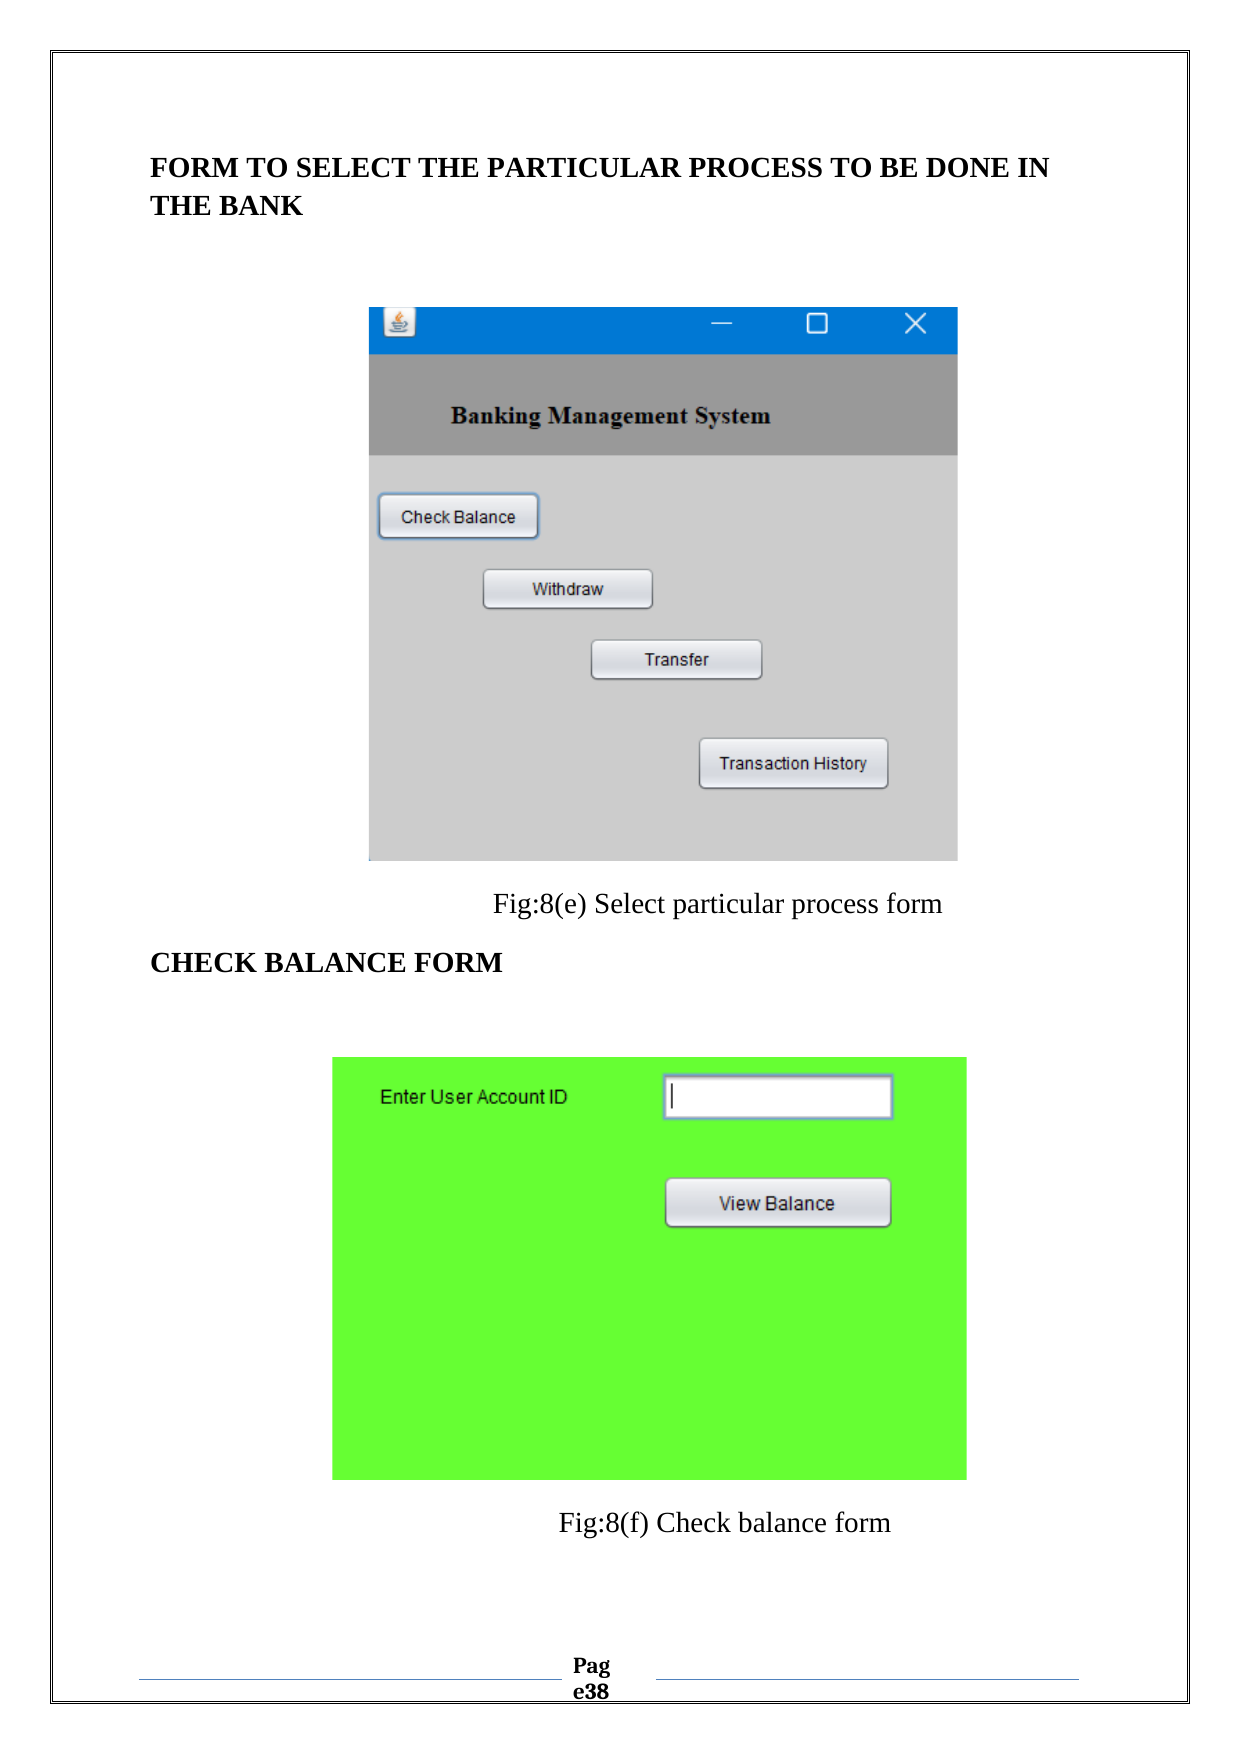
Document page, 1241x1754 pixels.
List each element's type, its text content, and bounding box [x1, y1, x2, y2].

text Fig:8(e) Select particular process form [150, 886, 1090, 920]
picture [368, 307, 958, 861]
text CHECK BALANCE FORM [150, 946, 1090, 979]
text Fig:8(f) Check balance form [150, 1506, 1090, 1539]
text FORM TO SELECT THE PARTICULAR PROCESS TO BE DONE IN THE BANK [150, 150, 1090, 222]
picture [332, 1057, 967, 1480]
